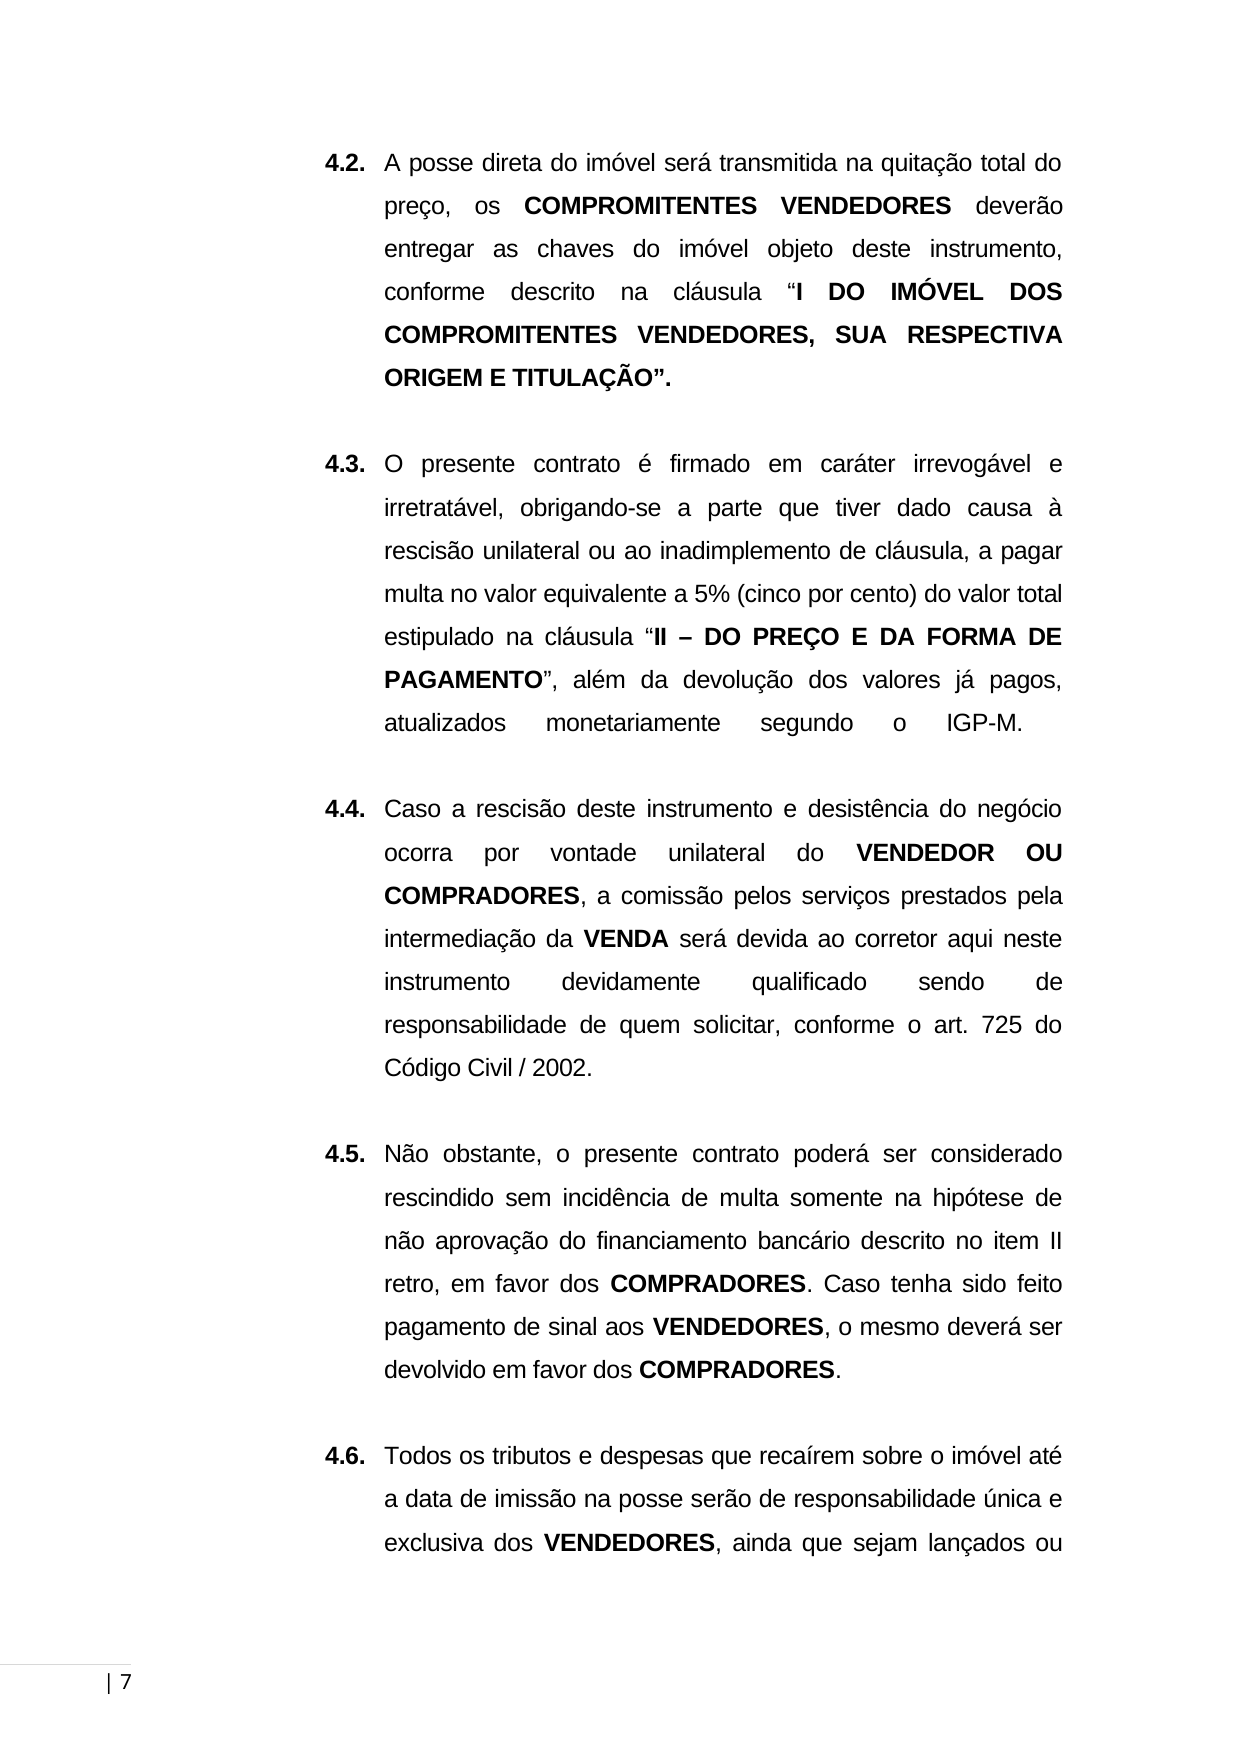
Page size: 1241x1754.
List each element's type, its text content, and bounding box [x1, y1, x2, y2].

list Caso a rescisão deste instrumento e desistência do negócio ocorra por vontade unilateral do VENDEDOR OU COMPRADORES, a comissão pelos serviços prestados pela intermediação da VENDA será devida ao corretor aqui neste instrumento devidamente qualificado sendo de responsabilidade de quem solicitar, conforme o art. 725 do Código Civil / 2002. [325, 794, 1063, 1082]
list Não obstante, o presente contrato poderá ser considerado rescindido sem incidência de multa somente na hipótese de não aprovação do financiamento bancário descrito no item II retro, em favor dos COMPRADORES. Caso tenha sido feito pagamento de sinal aos VENDEDORES, o mesmo deverá ser devolvido em favor dos COMPRADORES. [325, 1139, 1063, 1384]
list A posse direta do imóvel será transmitida na quitação total do preço, os COMPROMITENTES VENDEDORES deverão entregar as chaves do imóvel objeto deste instrumento, conforme descrito na cláusula “I DO IMÓVEL DOS COMPROMITENTES VENDEDORES, SUA RESPECTIVA ORIGEM E TITULAÇÃO”. [325, 148, 1063, 392]
list O presente contrato é firmado em caráter irrevogável e irretratável, obrigando-se a parte que tiver dado causa à rescisão unilateral ou ao inadimplemento de cláusula, a pagar multa no valor equivalente a 5% (cinco por cento) do valor total estipulado na cláusula “II – DO PREÇO E DA FORMA DE PAGAMENTO”, além da devolução dos valores já pagos, atualizados monetariamente segundo o IGP-M. [325, 449, 1063, 780]
